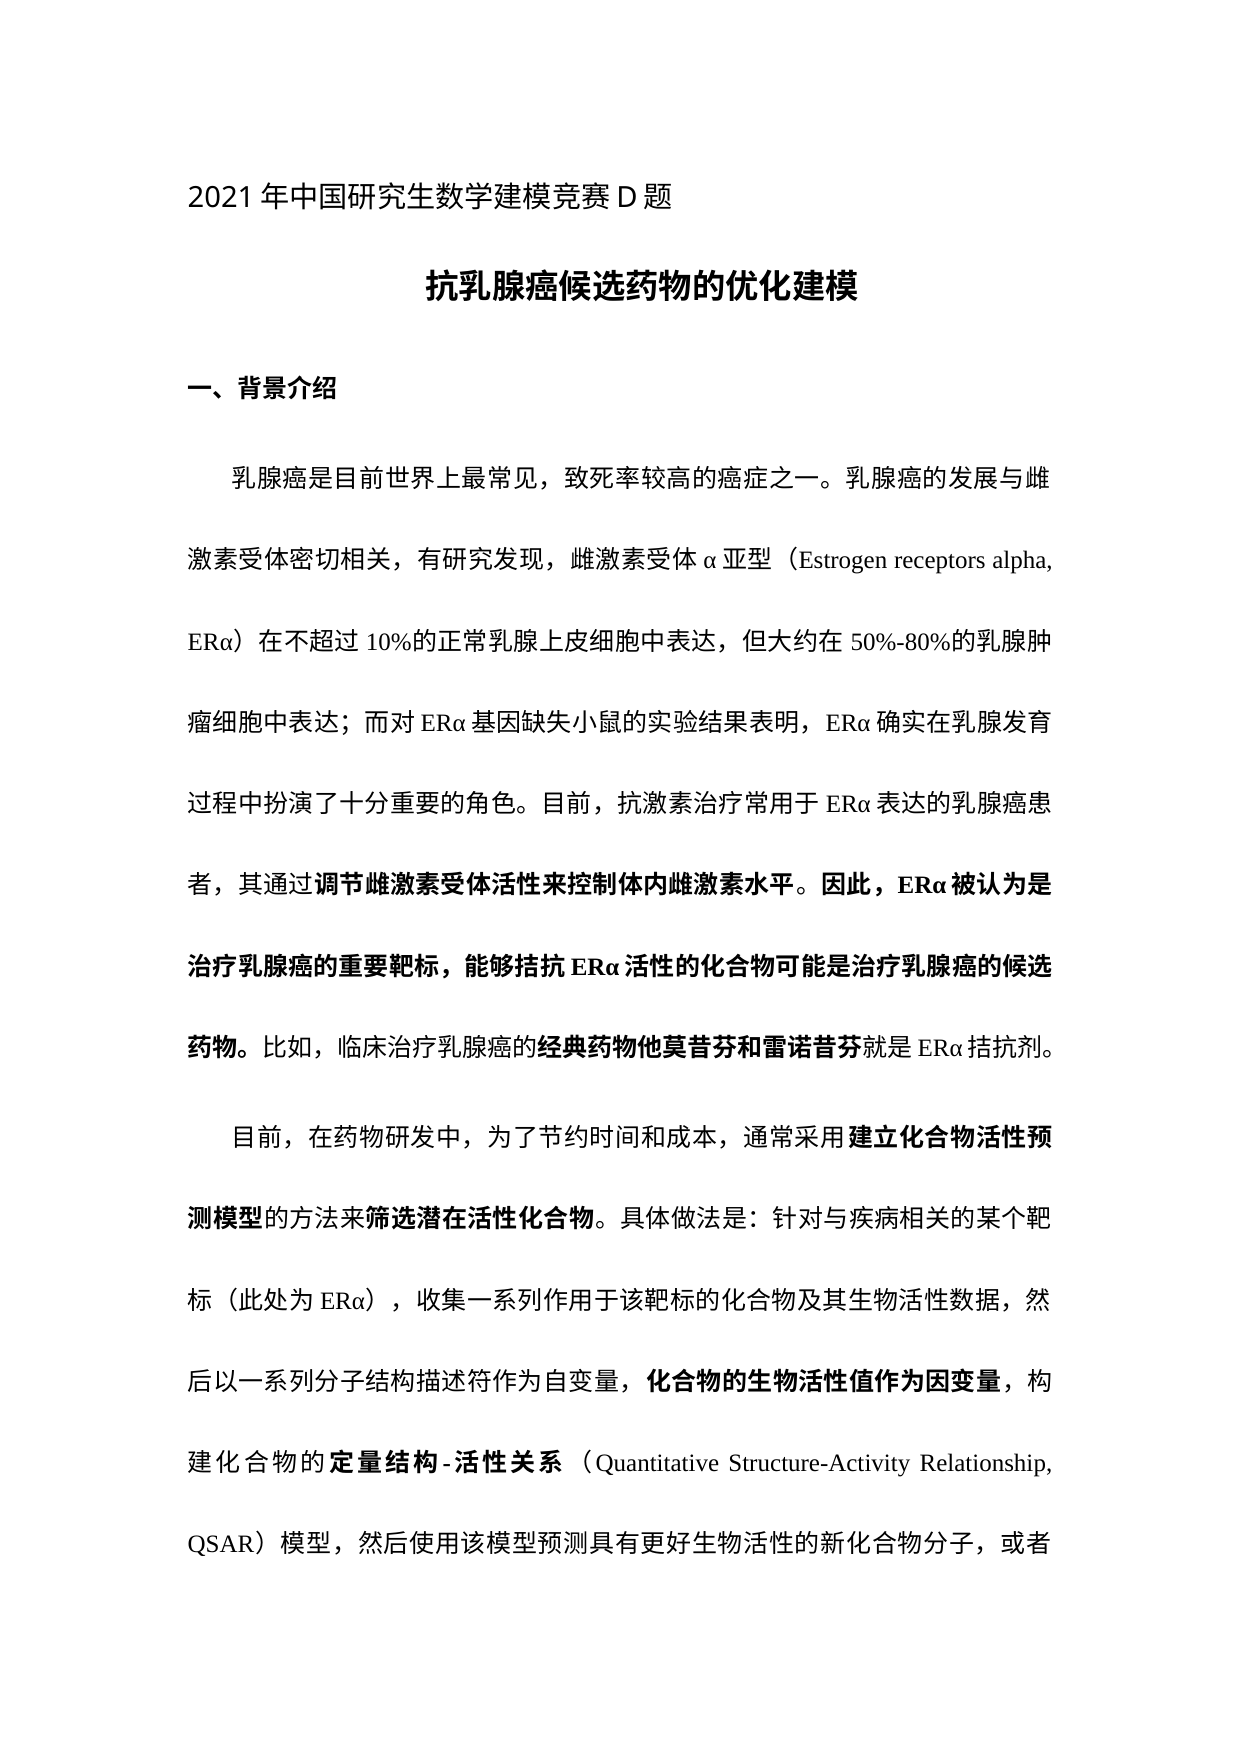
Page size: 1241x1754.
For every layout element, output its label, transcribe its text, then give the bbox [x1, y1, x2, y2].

text 一、背景介绍 [187, 354, 1053, 419]
text 乳腺癌是目前世界上最常见，致死率较高的癌症之一。乳腺癌的发展与雌激素受体密切相关，有研究发现，雌激素受体α亚型（Estrogen receptors alpha, ERα）在不超过10%的正常乳腺上皮细胞中表达，但大约在50%-80%的乳腺肿瘤细胞中表达；而对ERα基因缺失小鼠的实验结果表明，ERα确实在乳腺发育过程中扮演了十分重要的角色。目前，抗激素治疗常用于ERα表达的乳腺癌患者，其通过调节雌激素受体活性来控制体内雌激素水平。因此，ERα被认为是治疗乳腺癌的重要靶标，能够拮抗ERα活性的化合物可能是治疗乳腺癌的候选药物。比如，临床治疗乳腺癌的经典药物他莫昔芬和雷诺昔芬就是ERα拮抗剂。 [187, 444, 1053, 1078]
text 2021年中国研究生数学建模竞赛D题 [187, 162, 1053, 227]
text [187, 1103, 1053, 1574]
text 抗乳腺癌候选药物的优化建模 [187, 252, 1053, 317]
